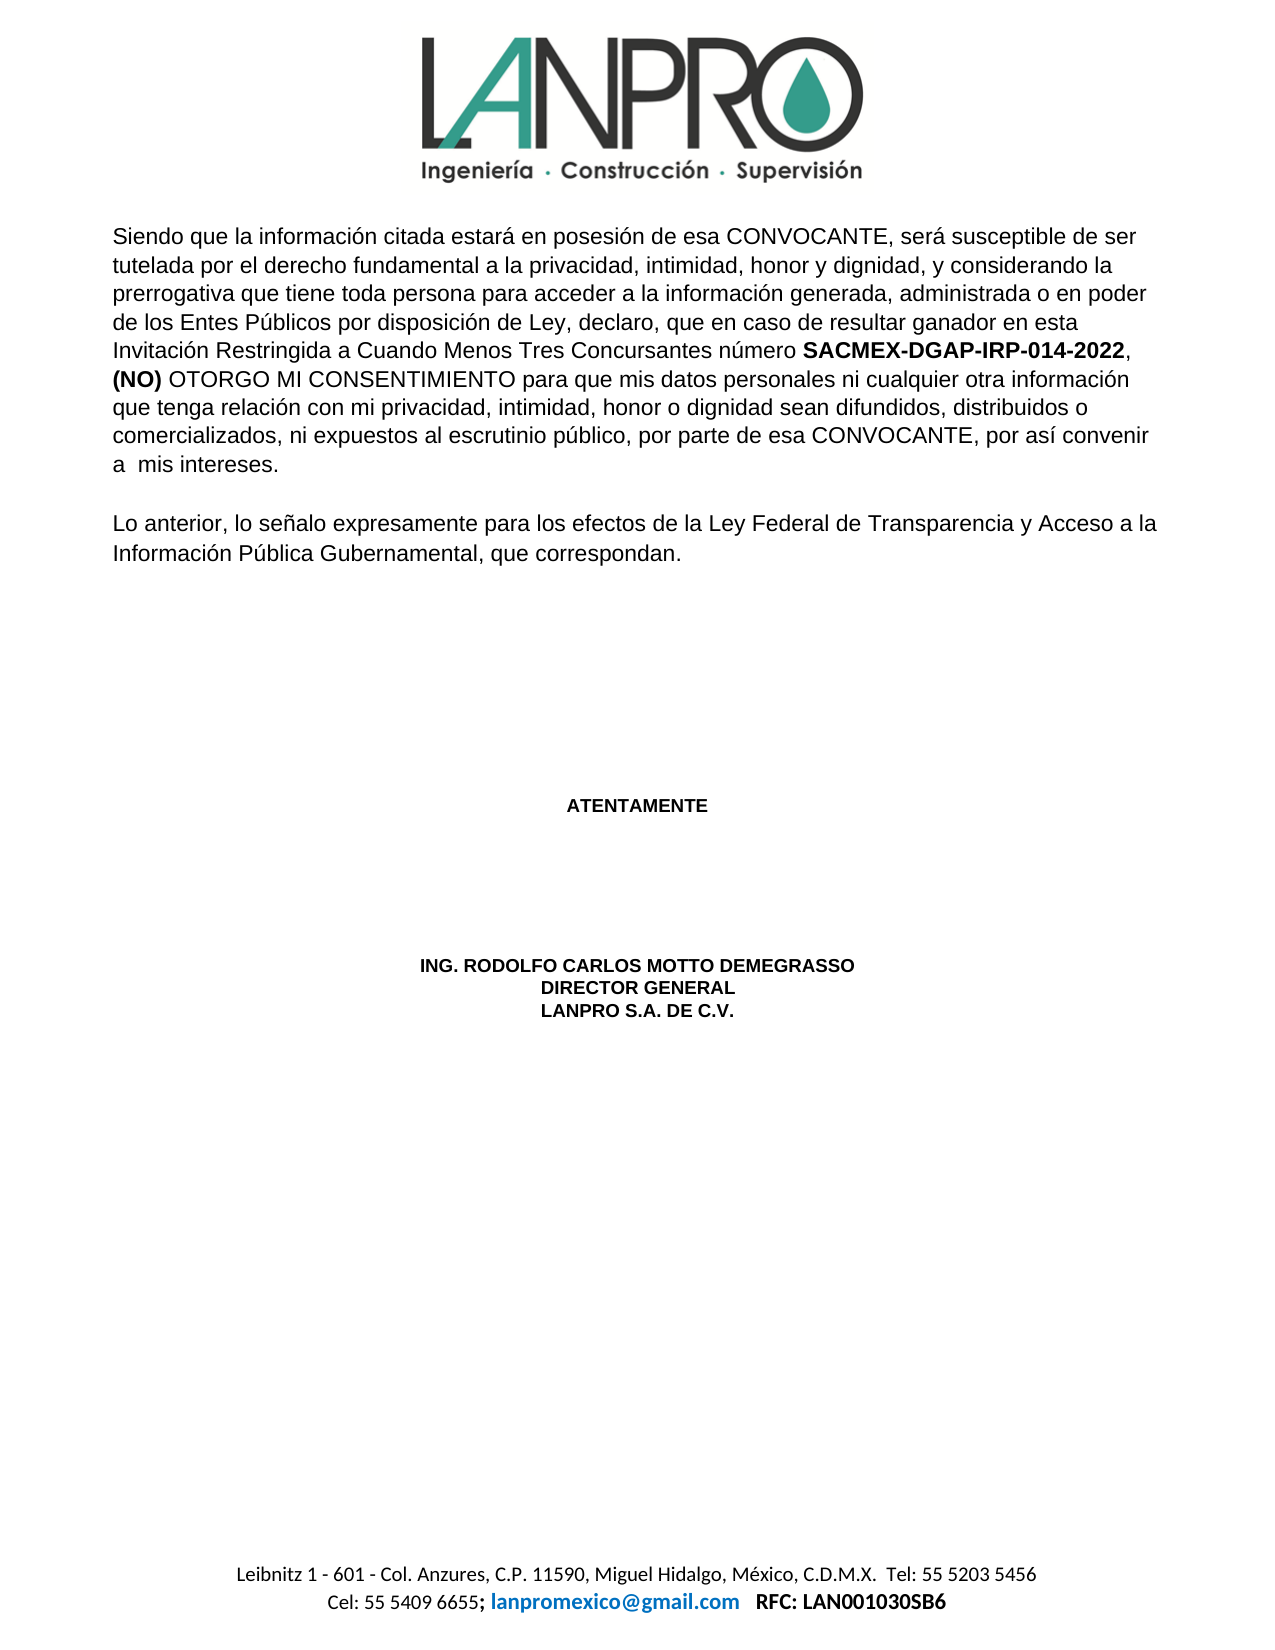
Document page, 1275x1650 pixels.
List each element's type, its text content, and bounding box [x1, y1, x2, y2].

text Lo anterior, lo señalo expresamente para los efectos de la Ley Federal de Transparencia y Acceso a la Información Pública Gubernamental, que correspondan. [112, 509, 1158, 566]
picture [400, 21, 874, 195]
subtitle ING. RODOLFO CARLOS MOTTO DEMEGRASSO DIRECTOR GENERAL [393, 955, 882, 999]
text ATENTAMENTE [393, 795, 882, 816]
subtitle LANPRO S.A. DE C.V. [393, 1000, 882, 1021]
text Siendo que la información citada estará en posesión de esa CONVOCANTE, será susceptible de ser tutelada por el derecho fundamental a la privacidad, intimidad, honor y dignidad, y considerando la prerrogativa que tiene toda persona para acceder a la información generada, administrada o en poder de los Entes Públicos por disposición de Ley, declaro, que en caso de resultar ganador en esta Invitación Restringida a Cuando Menos Tres Concursantes número SACMEX-DGAP-IRP-014-2022, (NO) OTORGO MI CONSENTIMIENTO para que mis datos personales ni cualquier otra información que tenga relación con mi privacidad, intimidad, honor o dignidad sean difundidos, distribuidos o comercializados, ni expuestos al escrutinio público, por parte de esa CONVOCANTE, por así convenir a mis intereses. [112, 223, 1163, 477]
